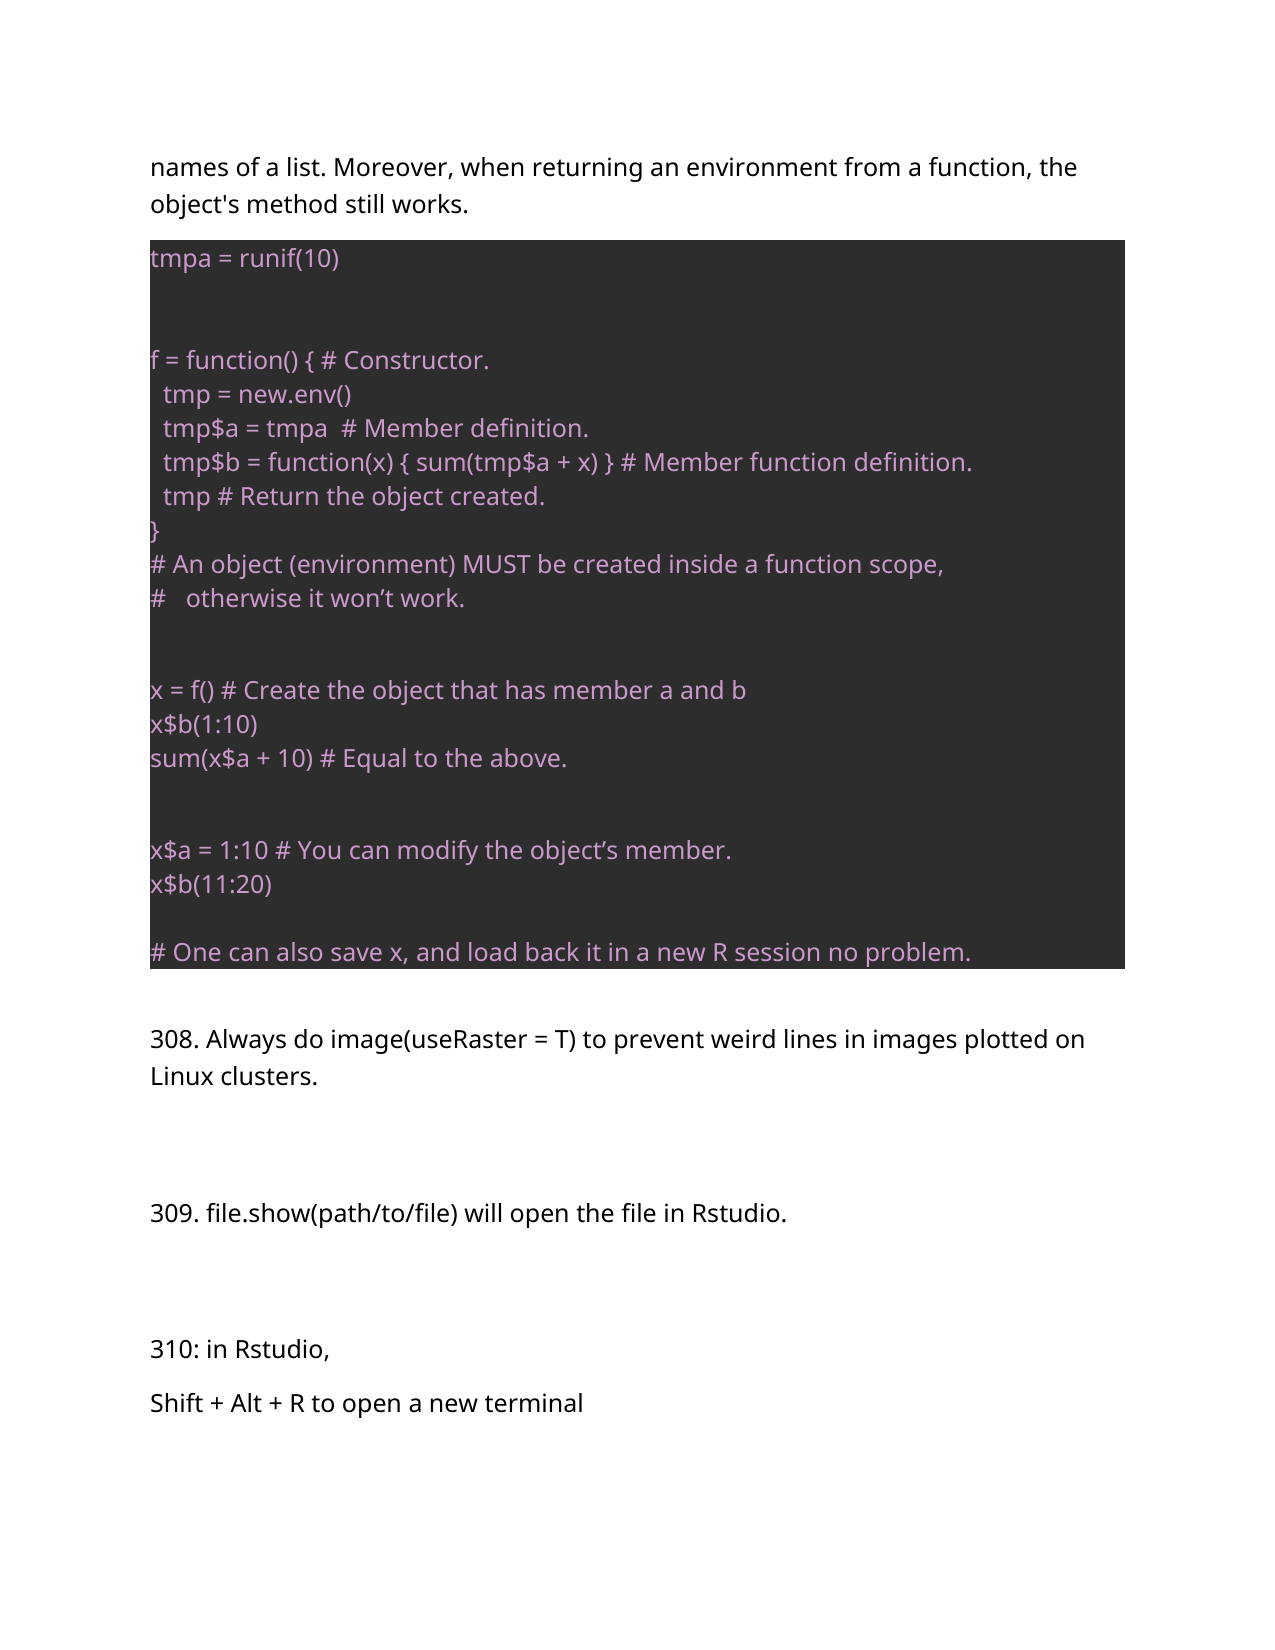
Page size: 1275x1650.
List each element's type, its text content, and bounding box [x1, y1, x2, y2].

text # otherwise it won’t work. [150, 581, 1125, 615]
text 309. file.show(path/to/file) will open the file in Rstudio. [150, 1196, 1125, 1229]
text tmpa = runif(10) [150, 240, 1125, 274]
text sum(x$a + 10) # Equal to the above. [150, 741, 1125, 775]
text tmp$a = tmpa # Member definition. [150, 411, 1125, 444]
text x$b(11:20) [150, 867, 1125, 901]
text 308. Always do image(useRaster = T) to prevent weird lines in images plotted on Linux clusters. [150, 1022, 1125, 1093]
text # An object (environment) MUST be created inside a function scope, [150, 547, 1125, 581]
text tmp # Return the object created. [150, 479, 1125, 513]
text Shift + Alt + R to open a new terminal [150, 1386, 1125, 1419]
text tmp$b = function(x) { sum(tmp$a + x) } # Member function definition. [150, 444, 1125, 479]
text x$b(1:10) [150, 707, 1125, 741]
text x$a = 1:10 # You can modify the object’s member. [150, 832, 1125, 867]
text } [150, 513, 1125, 547]
text 310: in Rstudio, [150, 1332, 1125, 1366]
text x = f() # Create the object that has member a and b [150, 673, 1125, 707]
text f = function() { # Constructor. [150, 342, 1125, 376]
text # One can also save x, and load back it in a new R session no problem. [150, 935, 1125, 969]
text tmp = new.env() [150, 376, 1125, 411]
